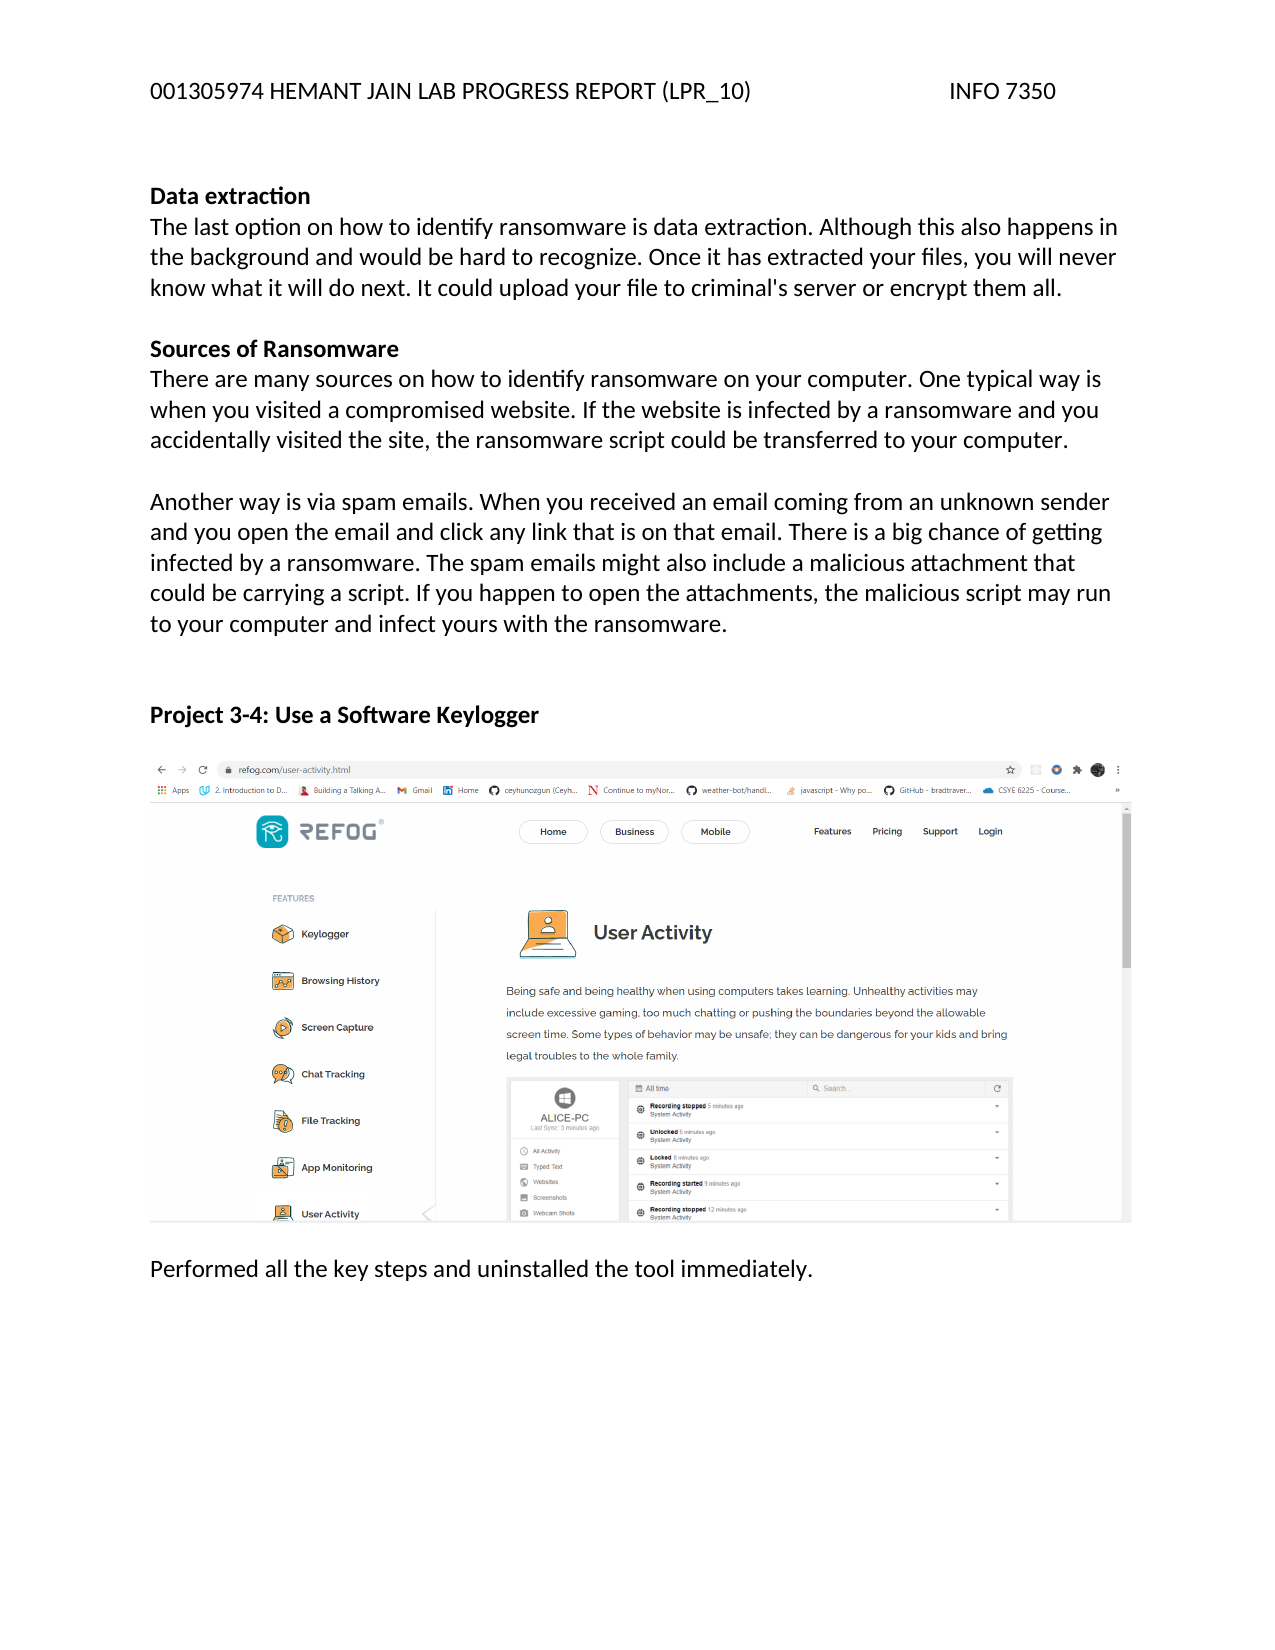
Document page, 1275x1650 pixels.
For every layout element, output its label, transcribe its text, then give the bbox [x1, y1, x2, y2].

text Sources of Ransomware [150, 333, 1131, 364]
picture [150, 760, 1132, 1223]
text The last option on how to identify ransomware is data extraction. Although this also happens in the background and would be hard to recognize. Once it has extracted your files, you will never know what it will do next. It could upload your file to criminal's server or encrypt them all. [150, 211, 1131, 303]
text Data extraction [150, 181, 1131, 211]
text Another way is via spam emails. When you received an email coming from an unknown sender and you open the email and click any link that is on that email. There is a big chance of getting infected by a ransomware. The spam emails might also include a malicious attachment that could be carrying a script. If you happen to open the attachments, the malicious script may run to your computer and infect yours with the ransomware. [150, 486, 1131, 638]
text Performed all the key steps and uninstalled the tool immediately. [150, 1253, 1131, 1284]
text There are many sources on how to identify ransomware on your computer. One typical way is when you visited a compromised website. If the website is infected by a ransomware and you accidentally visited the site, the ransomware script could be transferred to your computer. [150, 364, 1131, 455]
text Project 3-4: Use a Software Keylogger [150, 699, 1131, 730]
